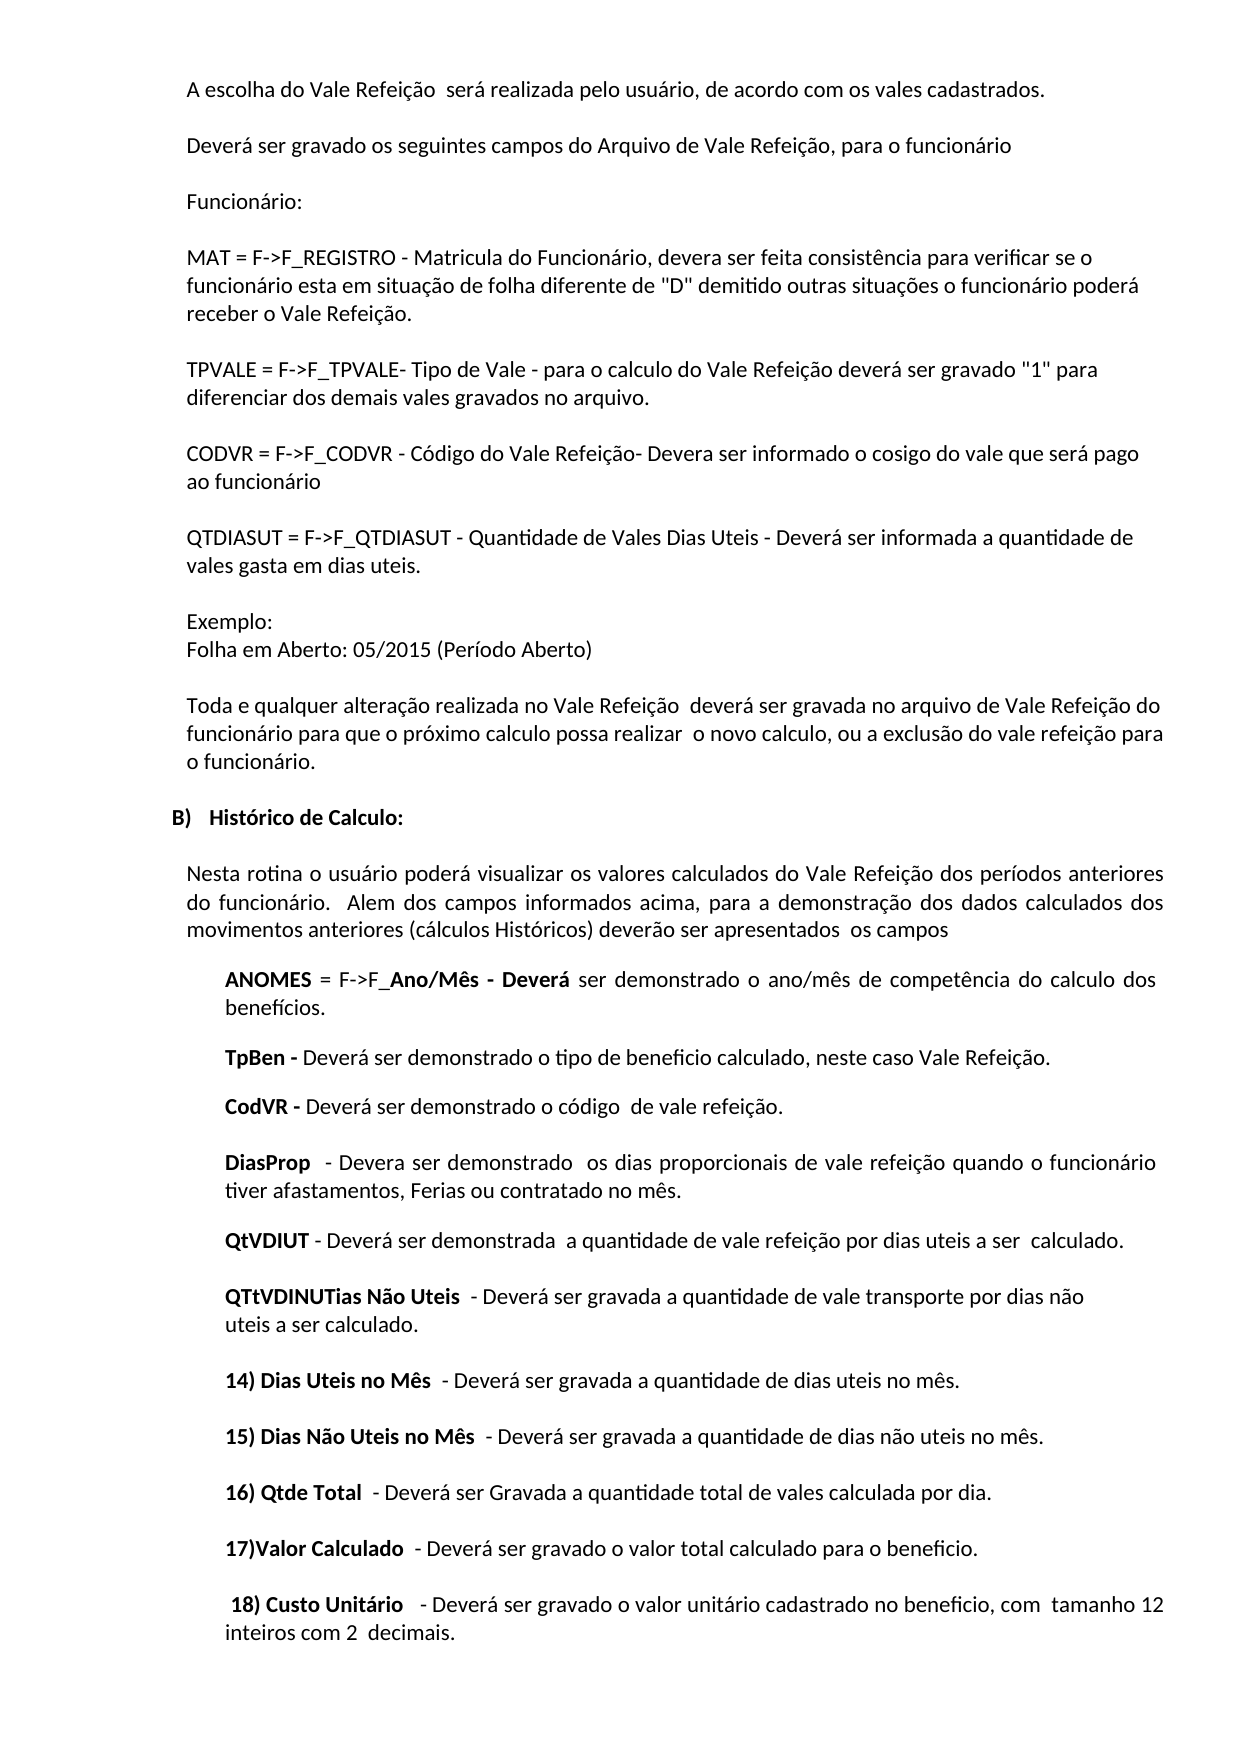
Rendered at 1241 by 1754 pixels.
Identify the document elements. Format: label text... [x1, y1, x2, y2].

list Nesta rotina o usuário poderá visualizar os valores calculados do Vale Refeição dos períodos anteriores do funcionário. Alem dos campos informados acima, para a demonstração dos dados calculados dos movimentos anteriores (cálculos Históricos) deverão ser apresentados os campos [186, 859, 1165, 944]
text Funcionário: [186, 187, 1165, 215]
text DiasProp - Devera ser demonstrado os dias proporcionais de vale refeição quando o funcionário tiver afastamentos, Ferias ou contratado no mês. [75, 1148, 1165, 1204]
text CODVR = F->F_CODVR - Código do Vale Refeição- Devera ser informado o cosigo do vale que será pago ao funcionário [186, 439, 1165, 495]
text Deverá ser gravado os seguintes campos do Arquivo de Vale Refeição, para o funcionário [186, 131, 1165, 159]
text 18) Custo Unitário - Deverá ser gravado o valor unitário cadastrado no beneficio, com tamanho 12 inteiros com 2 decimais. [75, 1590, 1165, 1646]
text Exemplo: [186, 607, 1165, 635]
text 14) Dias Uteis no Mês - Deverá ser gravada a quantidade de dias uteis no mês. [75, 1366, 1165, 1394]
text ANOMES = F->F_Ano/Mês - Deverá ser demonstrado o ano/mês de competência do calculo dos benefícios. [75, 965, 1165, 1021]
text MAT = F->F_REGISTRO - Matricula do Funcionário, devera ser feita consistência para verificar se o funcionário esta em situação de folha diferente de "D" demitido outras situações o funcionário poderá receber o Vale Refeição. [186, 243, 1165, 327]
text A escolha do Vale Refeição será realizada pelo usuário, de acordo com os vales cadastrados. [186, 75, 1165, 103]
text 17)Valor Calculado - Deverá ser gravado o valor total calculado para o beneficio. [75, 1534, 1165, 1562]
text TPVALE = F->F_TPVALE- Tipo de Vale - para o calculo do Vale Refeição deverá ser gravado "1" para diferenciar dos demais vales gravados no arquivo. [186, 355, 1165, 411]
list Histórico de Calculo: [172, 803, 1165, 832]
text QTDIASUT = F->F_QTDIASUT - Quantidade de Vales Dias Uteis - Deverá ser informada a quantidade de vales gasta em dias uteis. [186, 523, 1165, 579]
text Folha em Aberto: 05/2015 (Período Aberto) [186, 635, 1165, 663]
text TpBen - Deverá ser demonstrado o tipo de beneficio calculado, neste caso Vale Refeição. [75, 1043, 1165, 1071]
text 16) Qtde Total - Deverá ser Gravada a quantidade total de vales calculada por dia. [75, 1478, 1165, 1506]
text Toda e qualquer alteração realizada no Vale Refeição deverá ser gravada no arquivo de Vale Refeição do funcionário para que o próximo calculo possa realizar o novo calculo, ou a exclusão do vale refeição para o funcionário. [186, 691, 1165, 776]
text CodVR - Deverá ser demonstrado o código de vale refeição. [75, 1092, 1165, 1120]
text QtVDIUT - Deverá ser demonstrada a quantidade de vale refeição por dias uteis a ser calculado. [75, 1226, 1165, 1254]
text 15) Dias Não Uteis no Mês - Deverá ser gravada a quantidade de dias não uteis no mês. [75, 1422, 1165, 1450]
text QTtVDINUTias Não Uteis - Deverá ser gravada a quantidade de vale transporte por dias não uteis a ser calculado. [75, 1282, 1165, 1338]
